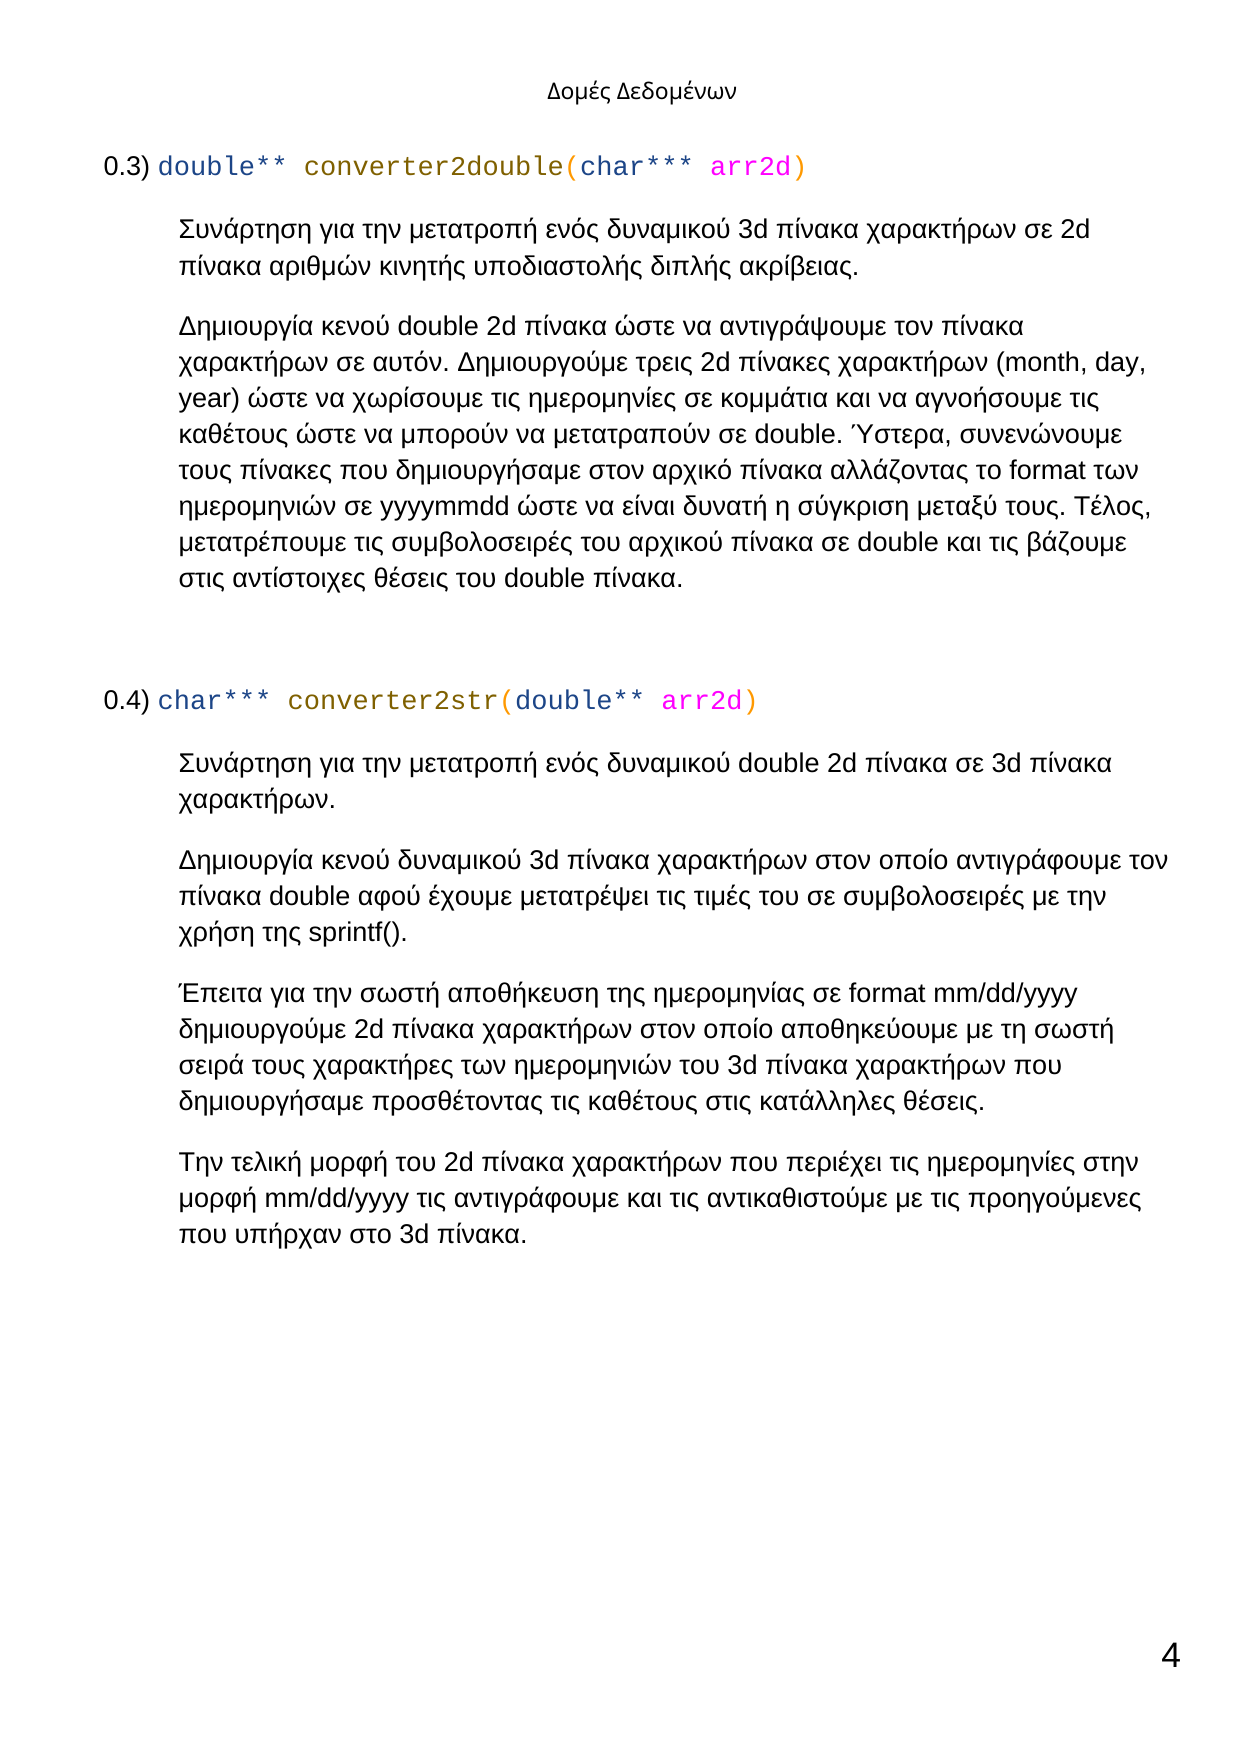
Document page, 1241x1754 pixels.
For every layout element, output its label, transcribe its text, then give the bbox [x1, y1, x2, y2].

text 0.3) double** converter2double(char*** arr2d) [103, 150, 1181, 183]
text Έπειτα για την σωστή αποθήκευση της ημερομηνίας σε format mm/dd/yyyy δημιουργούμε 2d πίνακα χαρακτήρων στον οποίο αποθηκεύουμε με τη σωστή σειρά τους χαρακτήρες των ημερομηνιών του 3d πίνακα χαρακτήρων που δημιουργήσαμε προσθέτοντας τις καθέτους στις κατάλληλες θέσεις. [178, 977, 1181, 1116]
text Συνάρτηση για την μετατροπή ενός δυναμικού double 2d πίνακα σε 3d πίνακα χαρακτήρων. [178, 747, 1181, 814]
text Δημιουργία κενού δυναμικού 3d πίνακα χαρακτήρων στον οποίο αντιγράφουμε τον πίνακα double αφού έχουμε μετατρέψει τις τιμές του σε συμβολοσειρές με την χρήση της sprintf(). [178, 844, 1181, 947]
text Συνάρτηση για την μετατροπή ενός δυναμικού 3d πίνακα χαρακτήρων σε 2d πίνακα αριθμών κινητής υποδιαστολής διπλής ακρίβειας. [178, 213, 1181, 281]
text Την τελική μορφή του 2d πίνακα χαρακτήρων που περιέχει τις ημερομηνίες στην μορφή mm/dd/yyyy τις αντιγράφουμε και τις αντικαθιστούμε με τις προηγούμενες που υπήρχαν στο 3d πίνακα. [178, 1146, 1181, 1249]
text Δημιουργία κενού double 2d πίνακα ώστε να αντιγράψουμε τον πίνακα χαρακτήρων σε αυτόν. Δημιουργούμε τρεις 2d πίνακες χαρακτήρων (month, day, year) ώστε να χωρίσουμε τις ημερομηνίες σε κομμάτια και να αγνοήσουμε τις καθέτους ώστε να μπορούν να μετατραπούν σε double. Ύστερα, συνενώνουμε τους πίνακες που δημιουργήσαμε στον αρχικό πίνακα αλλάζοντας το format των ημερομηνιών σε yyyymmdd ώστε να είναι δυνατή η σύγκριση μεταξύ τους. Τέλος, μετατρέπουμε τις συμβολοσειρές του αρχικού πίνακα σε double και τις βάζουμε στις αντίστοιχες θέσεις του double πίνακα. [178, 310, 1181, 593]
text 0.4) char*** converter2str(double** arr2d) [103, 684, 1181, 717]
